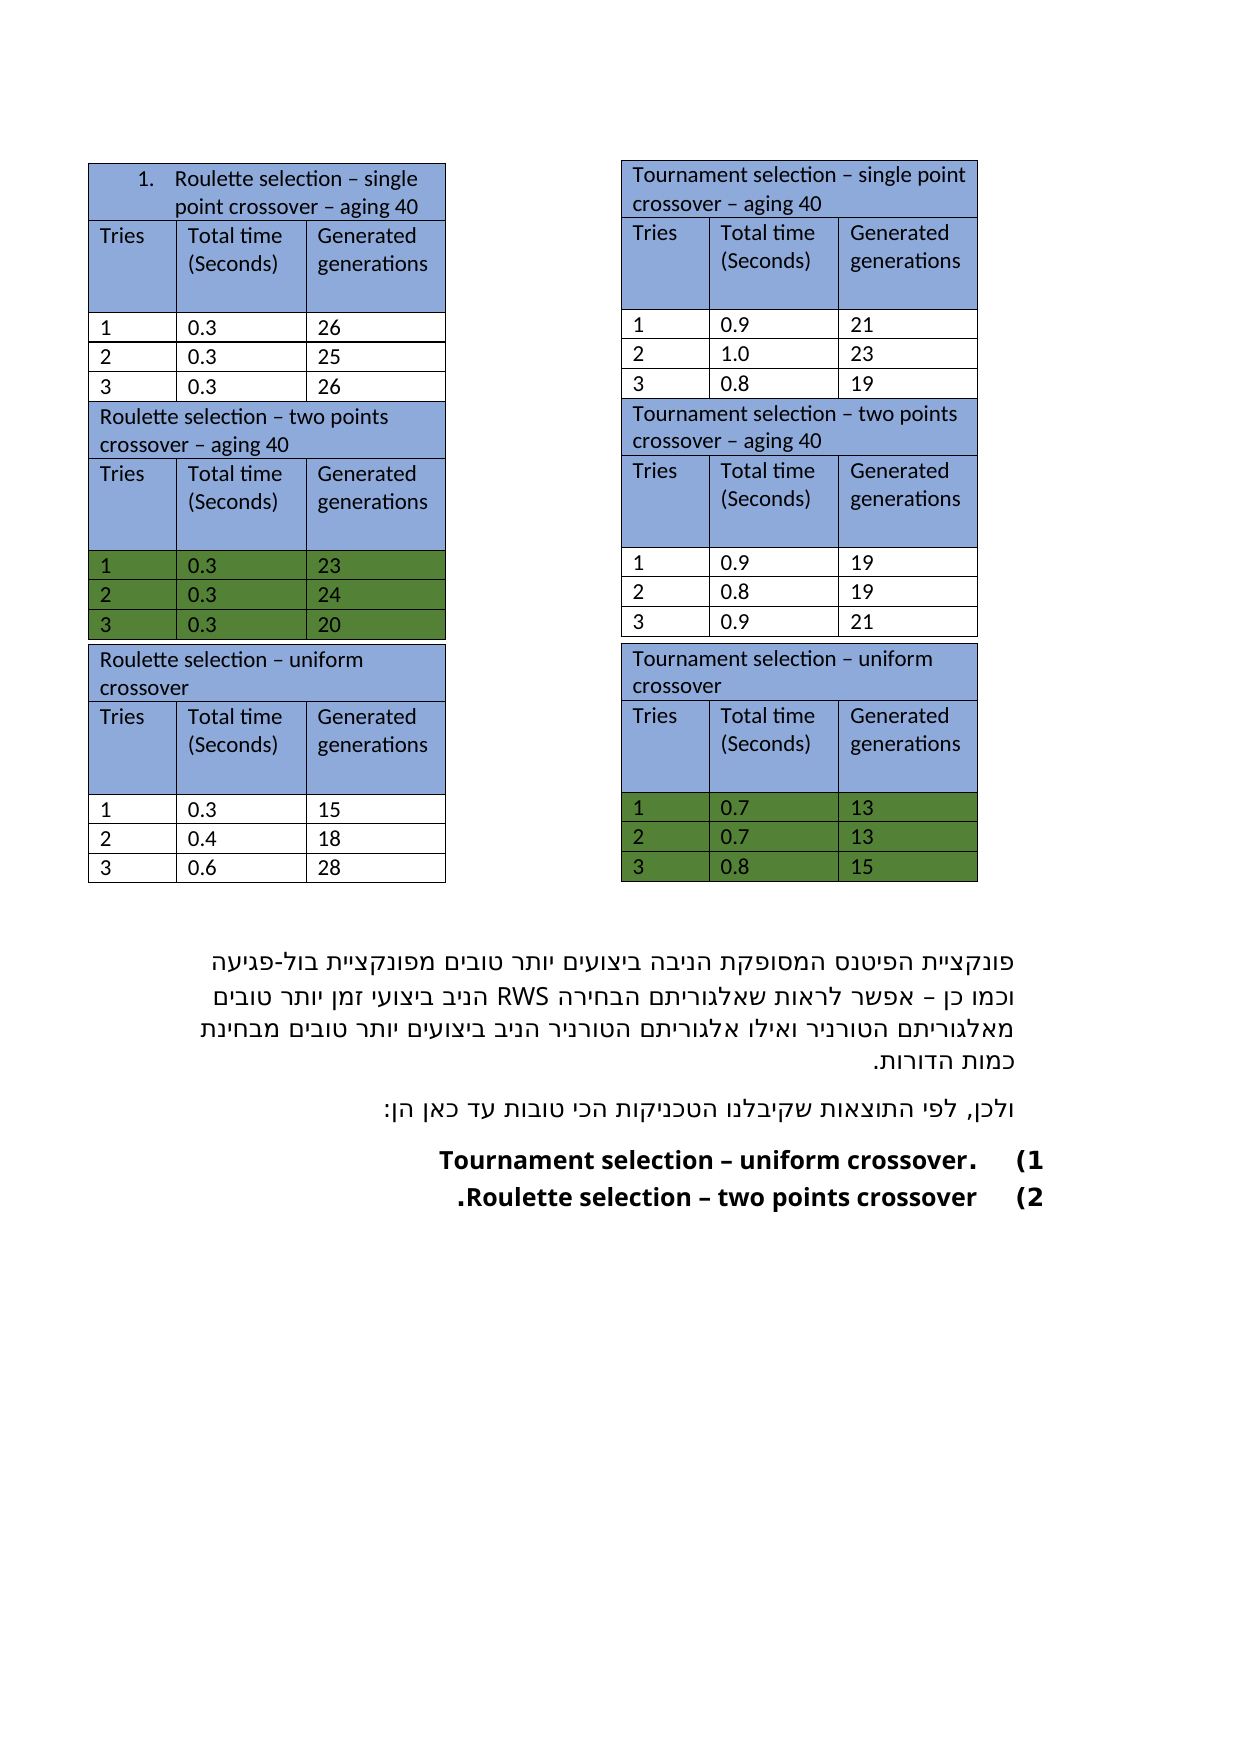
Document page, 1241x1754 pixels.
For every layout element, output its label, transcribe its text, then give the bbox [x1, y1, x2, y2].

table_cell 2 [622, 822, 709, 851]
table_cell 2 [89, 580, 176, 609]
table_cell Tournament selection – two points crossover – aging 40 [622, 399, 977, 455]
table_cell 1 [622, 793, 709, 821]
table_cell 3 [89, 372, 176, 401]
table_cell 21 [839, 607, 977, 636]
table_cell 2 [89, 343, 176, 371]
table_cell 23 [839, 339, 977, 368]
table_cell 0.3 [177, 343, 306, 371]
table_cell 0.8 [710, 852, 838, 881]
table_cell 3 [622, 369, 709, 398]
table_header Roulette selection – single point crossover – aging 40 [89, 164, 445, 220]
table_cell 0.9 [710, 310, 838, 338]
text ולכן, לפי התוצאות שקיבלנו הטכניקות הכי טובות עד כאן הן: [187, 1094, 1015, 1123]
table_cell 0.9 [710, 548, 838, 576]
table_cell 26 [307, 313, 445, 341]
table_cell 0.3 [177, 551, 306, 579]
table_cell 21 [839, 310, 977, 338]
list Roulette selection – two points crossover. [187, 1179, 1015, 1213]
table_cell 0.6 [177, 854, 306, 882]
table_cell 20 [307, 610, 445, 639]
table_cell Roulette selection – two points crossover – aging 40 [89, 402, 445, 458]
table_cell 0.3 [177, 372, 306, 401]
table_header Tournament selection – single point crossover – aging 40 [622, 161, 977, 217]
table_cell 13 [839, 793, 977, 821]
table_cell 0.3 [177, 795, 306, 823]
table_cell 25 [307, 343, 445, 371]
table_cell Total time (Seconds) [710, 701, 838, 792]
table_header Roulette selection – uniform crossover [89, 645, 445, 701]
table_cell Tries [89, 459, 176, 550]
table_cell 1 [622, 548, 709, 576]
table_cell Generated generations [307, 221, 445, 312]
table_cell 3 [622, 607, 709, 636]
table_cell 2 [622, 339, 709, 368]
table_cell Tries [622, 456, 709, 547]
table_cell 1.0 [710, 339, 838, 368]
table_cell 19 [839, 369, 977, 398]
table_cell 1 [89, 313, 176, 341]
table_cell Generated generations [307, 702, 445, 794]
table_cell Tries [622, 218, 709, 309]
table_header Tournament selection – uniform crossover [622, 644, 977, 700]
table_cell Tries [89, 221, 176, 312]
table_cell 18 [307, 824, 445, 852]
table_cell 2 [622, 577, 709, 606]
table_cell 0.3 [177, 580, 306, 609]
table_cell Generated generations [839, 701, 977, 792]
table_cell Total time (Seconds) [710, 456, 838, 547]
table_cell Total time (Seconds) [177, 702, 306, 794]
table_cell 3 [622, 852, 709, 881]
table_cell Generated generations [839, 456, 977, 547]
table_cell 3 [89, 610, 176, 639]
table_cell 26 [307, 372, 445, 401]
table_cell 0.7 [710, 793, 838, 821]
table_cell 1 [622, 310, 709, 338]
table_cell 0.8 [710, 577, 838, 606]
table_cell Total time (Seconds) [177, 221, 306, 312]
table_cell 24 [307, 580, 445, 609]
table_cell 0.3 [177, 610, 306, 639]
list .Tournament selection – uniform crossover [187, 1142, 1015, 1176]
table_cell 0.8 [710, 369, 838, 398]
table_cell 0.3 [177, 313, 306, 341]
table_cell 1 [89, 551, 176, 579]
table_cell Total time (Seconds) [710, 218, 838, 309]
table_cell 23 [307, 551, 445, 579]
table_cell Tries [622, 701, 709, 792]
table_cell Total time (Seconds) [177, 459, 306, 550]
table_cell 13 [839, 822, 977, 851]
table_cell 19 [839, 577, 977, 606]
table_cell 0.9 [710, 607, 838, 636]
table_cell 1 [89, 795, 176, 823]
table_cell 3 [89, 854, 176, 882]
table_cell Tries [89, 702, 176, 794]
table_cell 15 [839, 852, 977, 881]
text פונקציית הפיטנס המסופקת הניבה ביצועים יותר טובים מפונקציית בול-פגיעה וכמו כן – אפשר לראות שאלגוריתם הבחירה RWS הניב ביצועי זמן יותר טובים מאלגוריתם הטורניר ואילו אלגוריתם הטורניר הניב ביצועים יותר טובים מבחינת כמות הדורות. [187, 947, 1015, 1075]
table_cell Generated generations [839, 218, 977, 309]
table_cell 0.7 [710, 822, 838, 851]
table_cell Generated generations [307, 459, 445, 550]
table_cell 19 [839, 548, 977, 576]
table_cell 2 [89, 824, 176, 852]
table_cell 0.4 [177, 824, 306, 852]
table_cell 15 [307, 795, 445, 823]
table_cell 28 [307, 854, 445, 882]
